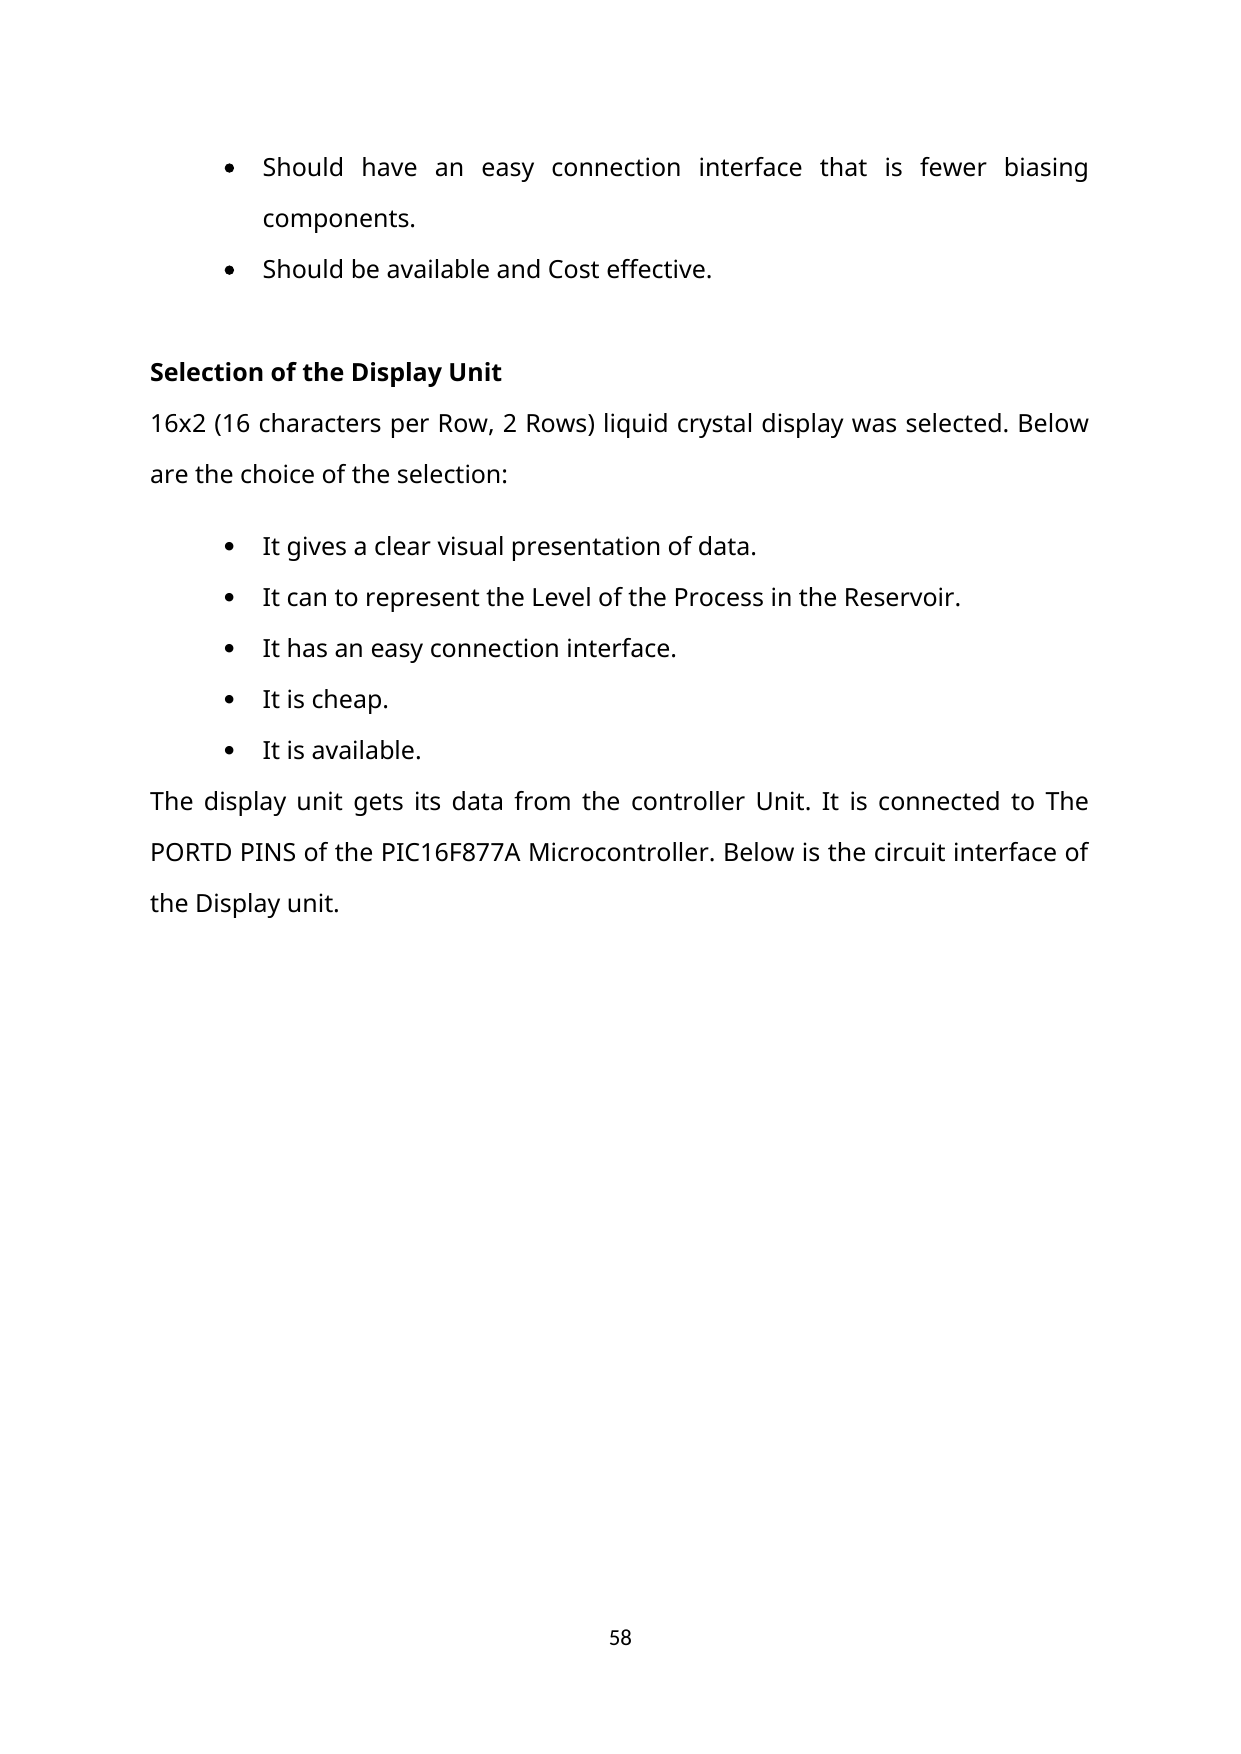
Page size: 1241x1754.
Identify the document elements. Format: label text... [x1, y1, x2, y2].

text Selection of the Display Unit [150, 354, 1090, 388]
text The display unit gets its data from the controller Unit. It is connected to The PORTD PINS of the PIC16F877A Microcontroller. Below is the circuit interface of the Display unit. [150, 783, 1090, 919]
list It has an easy connection interface. [225, 630, 1090, 664]
list It is available. [225, 732, 1090, 766]
list Should be available and Cost effective. [225, 252, 1090, 286]
list Should have an easy connection interface that is fewer biasing components. [225, 150, 1090, 235]
text 16x2 (16 characters per Row, 2 Rows) liquid crystal display was selected. Below are the choice of the selection: [150, 405, 1090, 490]
list It gives a clear visual presentation of data. [225, 528, 1090, 562]
list It can to represent the Level of the Process in the Reservoir. [225, 579, 1090, 613]
list It is cheap. [225, 681, 1090, 715]
